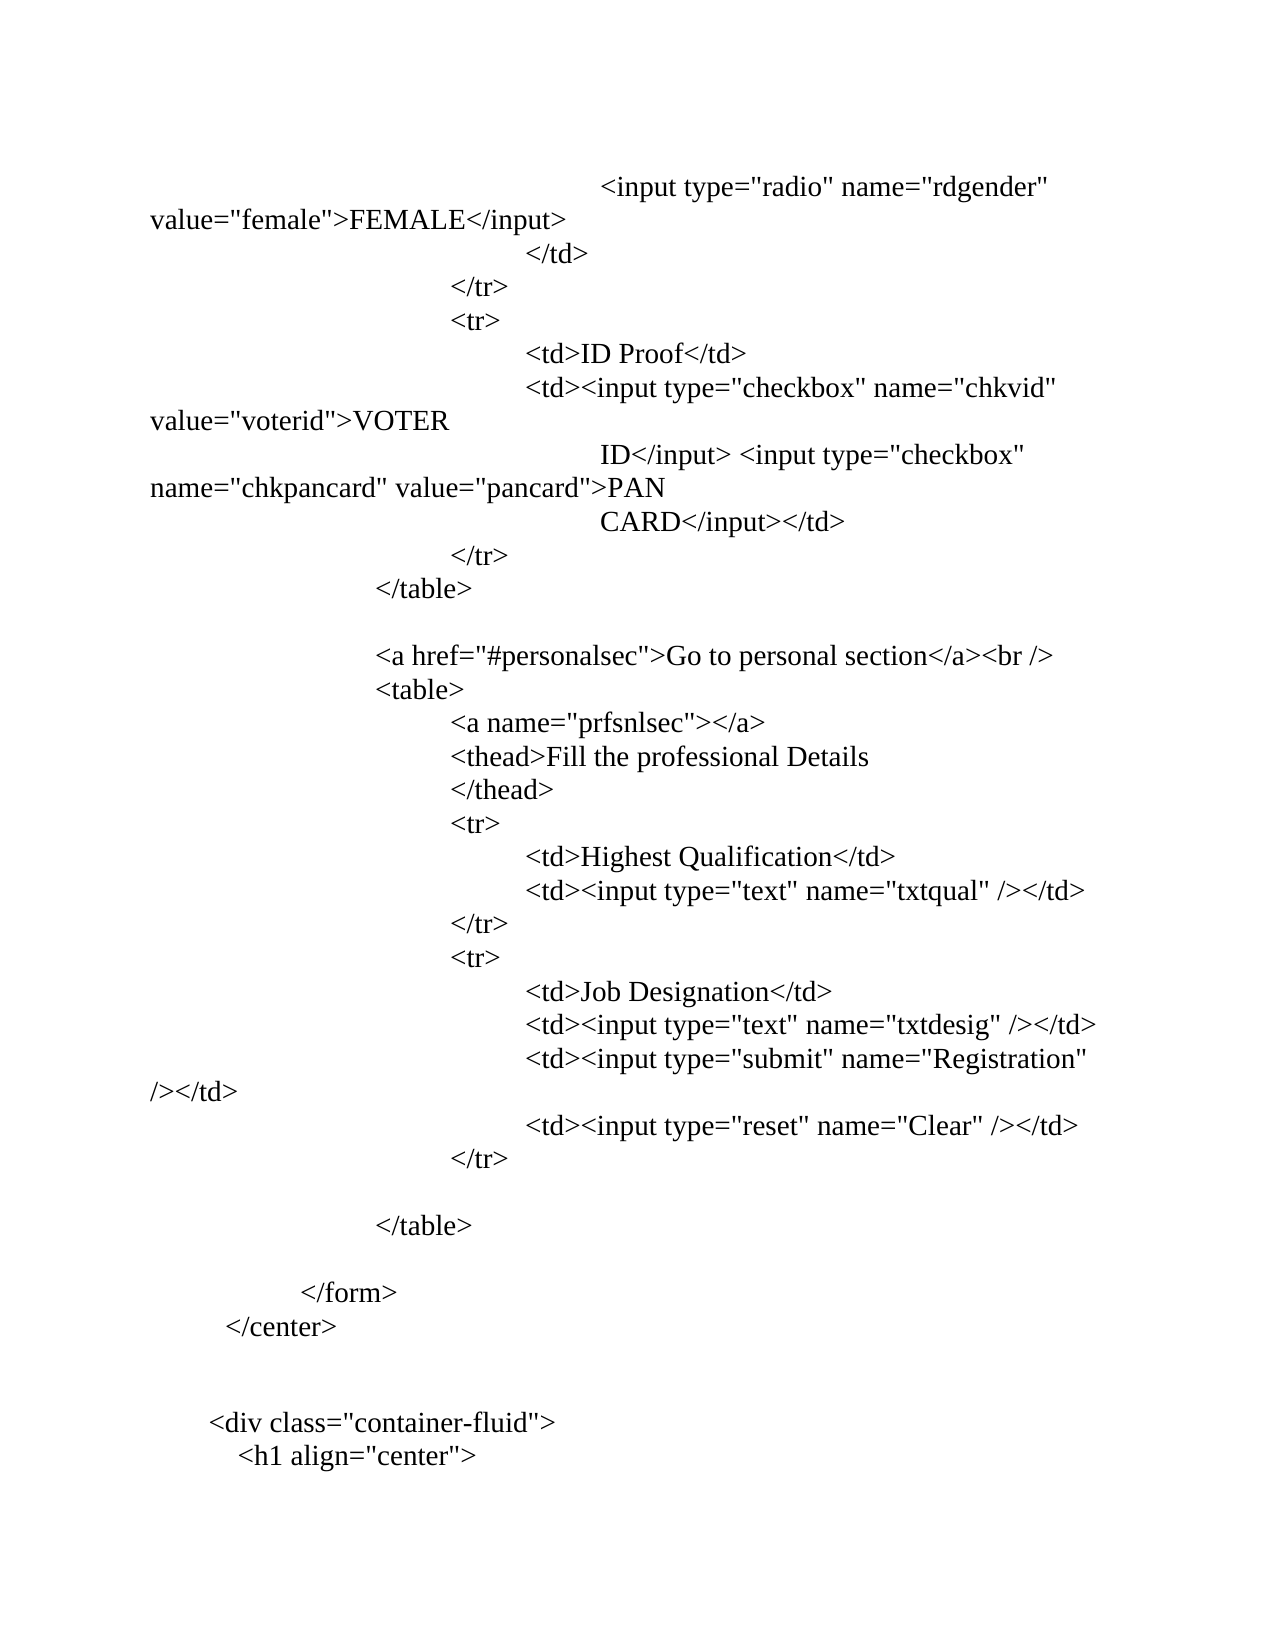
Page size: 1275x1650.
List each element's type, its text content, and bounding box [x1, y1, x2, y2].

text </tr> [150, 1141, 1125, 1175]
text <td>ID Proof</td> [150, 336, 1125, 370]
text <div class="container-fluid"> [150, 1405, 1125, 1438]
text <td><input type="checkbox" name="chkvid" value="voterid">VOTER [150, 370, 1125, 437]
text <td><input type="submit" name="Registration" /></td> [150, 1041, 1125, 1108]
text <h1 align="center"> [150, 1438, 1125, 1472]
text </thead> [150, 772, 1125, 806]
text <td><input type="text" name="txtqual" /></td> [150, 873, 1125, 907]
text </tr> [150, 269, 1125, 303]
text <tr> [150, 940, 1125, 974]
text <td><input type="text" name="txtdesig" /></td> [150, 1007, 1125, 1041]
text <table> [150, 672, 1125, 705]
text </tr> [150, 907, 1125, 940]
text ID</input> <input type="checkbox" name="chkpancard" value="pancard">PAN [150, 437, 1125, 504]
text </td> [150, 236, 1125, 269]
text </form> [150, 1276, 1125, 1309]
text <td>Highest Qualification</td> [150, 839, 1125, 873]
text <tr> [150, 806, 1125, 839]
text </center> [150, 1309, 1125, 1343]
text </table> [150, 571, 1125, 605]
text <td>Job Designation</td> [150, 974, 1125, 1007]
text <a name="prfsnlsec"></a> [150, 705, 1125, 739]
text <a href="#personalsec">Go to personal section</a><br /> [150, 638, 1125, 672]
text </tr> [150, 538, 1125, 571]
text <td><input type="reset" name="Clear" /></td> [150, 1108, 1125, 1141]
text </table> [150, 1208, 1125, 1242]
text <tr> [150, 303, 1125, 336]
text CARD</input></td> [150, 504, 1125, 538]
text <input type="radio" name="rdgender" value="female">FEMALE</input> [150, 169, 1125, 236]
text <thead>Fill the professional Details [150, 739, 1125, 772]
